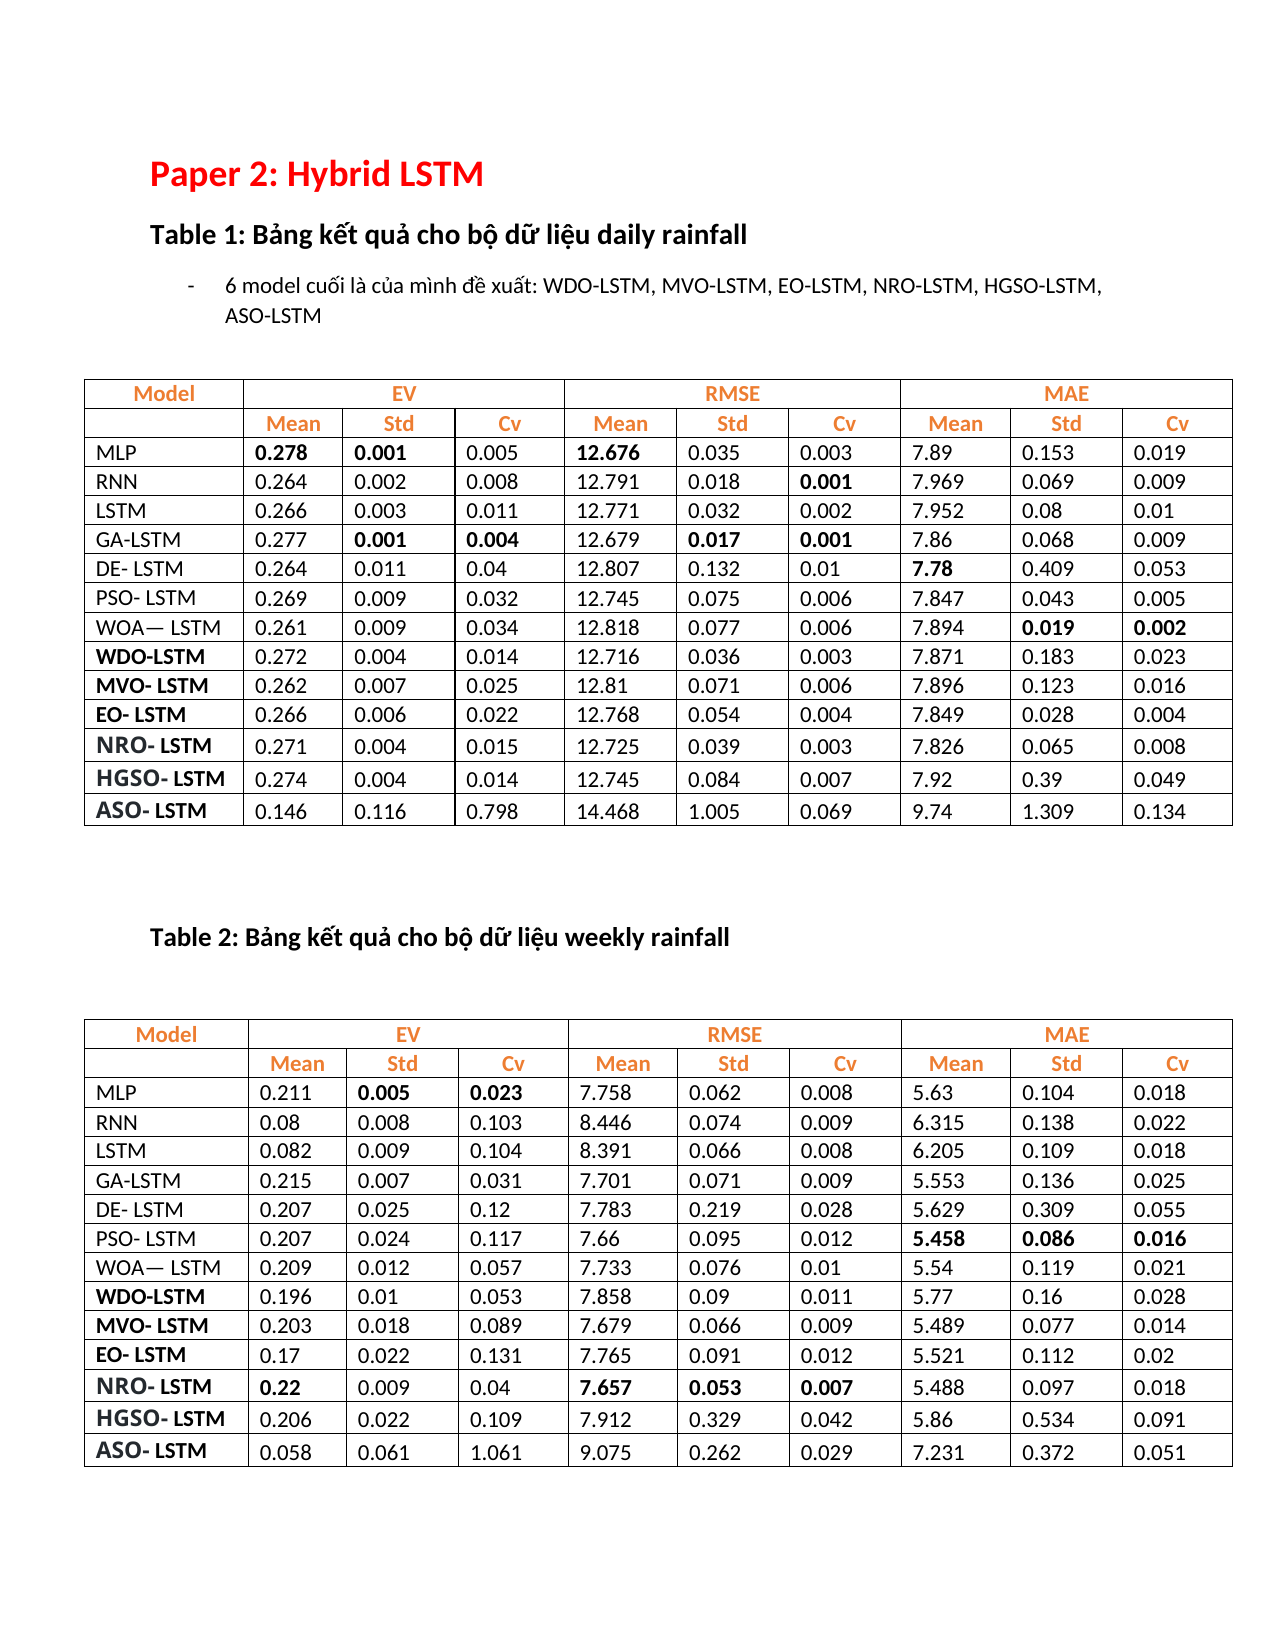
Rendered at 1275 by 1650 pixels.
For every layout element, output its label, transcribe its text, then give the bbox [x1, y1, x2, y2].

table_cell 12.807 [565, 554, 676, 582]
table_cell 0.004 [343, 762, 454, 793]
table_cell 7.969 [901, 467, 1010, 495]
table_cell 0.075 [677, 583, 788, 612]
table_cell MLP [85, 438, 243, 466]
table_cell WDO-LSTM [85, 1282, 248, 1310]
table_cell 9.075 [569, 1434, 677, 1466]
table_cell 0.146 [244, 794, 342, 825]
table_cell 0.01 [790, 1253, 901, 1281]
table_cell 12.81 [565, 671, 676, 699]
table_cell 5.553 [902, 1166, 1010, 1194]
table_cell 0.211 [249, 1078, 346, 1107]
table_cell RNN [85, 467, 243, 495]
table_header MAE [901, 380, 1232, 408]
table_cell 0.022 [347, 1402, 458, 1433]
table_cell 0.061 [347, 1434, 458, 1466]
table_cell 0.023 [459, 1078, 568, 1107]
table_cell 0.055 [1123, 1195, 1232, 1223]
table_cell 8.391 [569, 1137, 677, 1165]
table_cell 0.003 [789, 729, 900, 761]
table_cell 0.109 [459, 1402, 568, 1433]
table_cell 0.001 [789, 467, 900, 495]
table_cell 0.001 [343, 525, 454, 553]
table_cell 0.112 [1011, 1340, 1122, 1369]
table_cell Cv [790, 1049, 901, 1077]
table_cell 0.109 [1011, 1137, 1122, 1165]
table_cell 0.011 [790, 1282, 901, 1310]
table_cell 0.271 [244, 729, 342, 761]
table_cell 6.315 [902, 1108, 1010, 1136]
table_cell 5.458 [902, 1224, 1010, 1252]
table_cell 0.068 [1011, 525, 1122, 553]
table_cell LSTM [85, 496, 243, 524]
table_cell 7.871 [901, 642, 1010, 670]
table_cell 0.022 [456, 700, 564, 728]
table_cell RNN [85, 1108, 248, 1136]
table_cell 0.372 [1011, 1434, 1122, 1466]
table_cell LSTM [85, 1137, 248, 1165]
table_cell Std [1011, 409, 1122, 437]
table_cell 0.409 [1011, 554, 1122, 582]
table_cell 7.679 [569, 1311, 677, 1339]
table_cell 0.053 [1123, 554, 1232, 582]
table_cell 0.025 [347, 1195, 458, 1223]
table_cell 0.066 [678, 1311, 789, 1339]
table_cell 0.005 [1123, 583, 1232, 612]
table_cell 5.629 [902, 1195, 1010, 1223]
table_cell 1.005 [677, 794, 788, 825]
table_cell 0.089 [459, 1311, 568, 1339]
table_cell 0.053 [459, 1282, 568, 1310]
table_cell NRO- LSTM [155, 729, 243, 761]
table_cell 12.745 [565, 583, 676, 612]
table_cell 0.329 [678, 1402, 789, 1433]
table_cell 0.134 [1123, 794, 1232, 825]
table_cell HGSO- LSTM [168, 762, 243, 793]
table_cell 0.014 [1123, 1311, 1232, 1339]
table_cell 12.771 [565, 496, 676, 524]
table_cell 0.798 [456, 794, 564, 825]
table_cell 0.015 [456, 729, 564, 761]
table_cell Mean [569, 1049, 677, 1077]
table_cell 0.264 [244, 554, 342, 582]
table_cell 0.008 [347, 1108, 458, 1136]
table_cell ASO- LSTM [150, 794, 243, 825]
table_cell 0.014 [456, 642, 564, 670]
table_cell MVO- LSTM [85, 671, 243, 699]
table_cell 0.028 [1123, 1282, 1232, 1310]
table_cell 5.86 [902, 1402, 1010, 1433]
table_cell Cv [459, 1049, 568, 1077]
table_cell 7.89 [901, 438, 1010, 466]
table_cell 0.22 [249, 1370, 346, 1401]
table_cell 0.024 [347, 1224, 458, 1252]
table_cell 0.011 [456, 496, 564, 524]
table_cell 0.009 [347, 1370, 458, 1401]
table_cell Mean [901, 409, 1010, 437]
table_cell 0.014 [456, 762, 564, 793]
table_cell 7.765 [569, 1340, 677, 1369]
table_cell 5.489 [902, 1311, 1010, 1339]
table_cell 0.091 [678, 1340, 789, 1369]
table_cell 7.733 [569, 1253, 677, 1281]
table_cell 0.051 [1123, 1434, 1232, 1466]
table_cell 0.086 [1011, 1224, 1122, 1252]
table_cell Cv [789, 409, 900, 437]
table_cell 7.894 [901, 613, 1010, 641]
table_cell 12.768 [565, 700, 676, 728]
table_cell 7.66 [569, 1224, 677, 1252]
table_cell 0.006 [789, 671, 900, 699]
table_cell 0.261 [244, 613, 342, 641]
table_cell 0.266 [244, 496, 342, 524]
table_cell 7.783 [569, 1195, 677, 1223]
table_cell 7.912 [569, 1402, 677, 1433]
table_cell 7.86 [901, 525, 1010, 553]
table_cell 0.002 [1123, 613, 1232, 641]
list 6 model cuối là của mình đề xuất: WDO-LSTM, MVO-LSTM, EO-LSTM, NRO-LSTM, HGSO-LSTM, ASO-LSTM [187, 271, 1125, 329]
table_cell 0.01 [789, 554, 900, 582]
table_cell Mean [565, 409, 676, 437]
table_cell 5.521 [902, 1340, 1010, 1369]
table_cell 0.009 [343, 583, 454, 612]
table_cell 6.205 [902, 1137, 1010, 1165]
table_cell 0.004 [1123, 700, 1232, 728]
table_cell 0.119 [1011, 1253, 1122, 1281]
table_cell 5.77 [902, 1282, 1010, 1310]
table_cell 0.262 [678, 1434, 789, 1466]
table_cell 0.153 [1011, 438, 1122, 466]
table_cell 1.309 [1011, 794, 1122, 825]
table_cell 0.183 [1011, 642, 1122, 670]
table_header Model [85, 1020, 248, 1048]
table_cell Mean [244, 409, 342, 437]
table_cell 0.001 [789, 525, 900, 553]
table_cell 8.446 [569, 1108, 677, 1136]
table_cell 0.116 [343, 794, 454, 825]
table_cell 1.061 [459, 1434, 568, 1466]
table_cell 0.12 [459, 1195, 568, 1223]
table_header EV [249, 1020, 568, 1048]
table_cell 7.231 [902, 1434, 1010, 1466]
table_cell 0.009 [347, 1137, 458, 1165]
table_cell 0.006 [789, 583, 900, 612]
table_cell 0.262 [244, 671, 342, 699]
text Table 1: Bảng kết quả cho bộ dữ liệu daily rainfall [150, 216, 1125, 252]
table_header MAE [902, 1020, 1232, 1048]
table_cell 0.001 [343, 438, 454, 466]
table_cell 0.006 [343, 700, 454, 728]
table_cell 0.209 [249, 1253, 346, 1281]
text Table 2: Bảng kết quả cho bộ dữ liệu weekly rainfall [150, 920, 1125, 953]
table_cell 0.032 [456, 583, 564, 612]
table_header EV [244, 380, 564, 408]
table_cell 0.266 [244, 700, 342, 728]
table_cell 0.034 [456, 613, 564, 641]
table_cell 0.008 [790, 1078, 901, 1107]
table_cell 0.005 [347, 1078, 458, 1107]
table_cell WDO-LSTM [85, 642, 243, 670]
table_cell 7.847 [901, 583, 1010, 612]
table_cell Std [678, 1049, 789, 1077]
table_cell 0.104 [459, 1137, 568, 1165]
table_cell 5.488 [902, 1370, 1010, 1401]
table_cell MVO- LSTM [85, 1311, 248, 1339]
table_cell 0.007 [789, 762, 900, 793]
table_cell 0.08 [1011, 496, 1122, 524]
table_cell [85, 409, 243, 437]
table_cell 7.952 [901, 496, 1010, 524]
table_cell 12.745 [565, 762, 676, 793]
table_cell Std [347, 1049, 458, 1077]
table_cell 0.036 [677, 642, 788, 670]
table_cell 0.022 [347, 1340, 458, 1369]
table_cell 0.117 [459, 1224, 568, 1252]
table_cell GA-LSTM [85, 525, 243, 553]
table_cell 0.131 [459, 1340, 568, 1369]
table_cell 0.023 [1123, 642, 1232, 670]
table_cell 0.095 [678, 1224, 789, 1252]
table_cell 0.035 [677, 438, 788, 466]
table_cell PSO- LSTM [85, 1224, 248, 1252]
table_cell 0.309 [1011, 1195, 1122, 1223]
table_cell 7.78 [901, 554, 1010, 582]
table_cell 0.008 [456, 467, 564, 495]
table_cell 0.069 [1011, 467, 1122, 495]
table_cell 0.136 [1011, 1166, 1122, 1194]
table_cell 0.002 [343, 467, 454, 495]
table_cell 0.01 [347, 1282, 458, 1310]
table_cell 0.16 [1011, 1282, 1122, 1310]
table_cell 7.849 [901, 700, 1010, 728]
table_cell 0.016 [1123, 671, 1232, 699]
table_cell DE- LSTM [85, 554, 243, 582]
table_cell 0.019 [1123, 438, 1232, 466]
table_cell 0.021 [1123, 1253, 1232, 1281]
table_cell 12.676 [565, 438, 676, 466]
table_cell 0.009 [343, 613, 454, 641]
table_cell 0.203 [249, 1311, 346, 1339]
table_cell 0.066 [678, 1137, 789, 1165]
table_cell 12.679 [565, 525, 676, 553]
table_cell 0.054 [677, 700, 788, 728]
table_cell 0.071 [678, 1166, 789, 1194]
table_cell 0.132 [677, 554, 788, 582]
table_cell 0.04 [456, 554, 564, 582]
table_cell 0.01 [1123, 496, 1232, 524]
table_cell Mean [249, 1049, 346, 1077]
table_cell 0.012 [790, 1340, 901, 1369]
table_cell 0.104 [1011, 1078, 1122, 1107]
table_cell 0.018 [347, 1311, 458, 1339]
table_cell 0.278 [244, 438, 342, 466]
table_cell 0.002 [789, 496, 900, 524]
text Paper 2: Hybrid LSTM [150, 150, 1125, 196]
table_cell 0.004 [343, 642, 454, 670]
table_cell 0.077 [1011, 1311, 1122, 1339]
table_cell 0.025 [1123, 1166, 1232, 1194]
table_cell NRO- LSTM [155, 1370, 248, 1401]
table_cell 0.091 [1123, 1402, 1232, 1433]
table_cell 7.826 [901, 729, 1010, 761]
table_cell 0.272 [244, 642, 342, 670]
table_cell 0.028 [790, 1195, 901, 1223]
table_cell 0.009 [790, 1311, 901, 1339]
table_cell 0.008 [1123, 729, 1232, 761]
table_cell 5.54 [902, 1253, 1010, 1281]
table_cell 0.018 [677, 467, 788, 495]
table_cell 0.08 [249, 1108, 346, 1136]
table_cell 0.206 [249, 1402, 346, 1433]
table_cell 0.219 [678, 1195, 789, 1223]
table_cell HGSO- LSTM [168, 1402, 248, 1433]
table_cell EO- LSTM [85, 1340, 248, 1369]
table_cell 12.725 [565, 729, 676, 761]
table_cell WOA— LSTM [85, 1253, 248, 1281]
table_cell 5.63 [902, 1078, 1010, 1107]
table_cell 0.076 [678, 1253, 789, 1281]
table_cell 0.084 [677, 762, 788, 793]
table_cell 0.018 [1123, 1370, 1232, 1401]
table_cell [85, 1049, 248, 1077]
table_cell 0.039 [677, 729, 788, 761]
table_cell 0.004 [343, 729, 454, 761]
table_cell 0.196 [249, 1282, 346, 1310]
table_cell 0.016 [1123, 1224, 1232, 1252]
table_cell 0.103 [459, 1108, 568, 1136]
table_cell 0.264 [244, 467, 342, 495]
table_cell 0.123 [1011, 671, 1122, 699]
table_cell 0.003 [789, 642, 900, 670]
table_cell WOA— LSTM [85, 613, 243, 641]
table_cell Std [343, 409, 454, 437]
table_cell Cv [1123, 409, 1232, 437]
table_cell 0.534 [1011, 1402, 1122, 1433]
table_cell 0.069 [789, 794, 900, 825]
table_cell 0.138 [1011, 1108, 1122, 1136]
table_cell 0.018 [1123, 1078, 1232, 1107]
table_cell 0.082 [249, 1137, 346, 1165]
table_cell 0.049 [1123, 762, 1232, 793]
table_cell 0.277 [244, 525, 342, 553]
table_cell 0.058 [249, 1434, 346, 1466]
table_cell 0.04 [459, 1370, 568, 1401]
table_cell 0.074 [678, 1108, 789, 1136]
table_header RMSE [565, 380, 900, 408]
table_cell 0.065 [1011, 729, 1122, 761]
table_cell 0.004 [456, 525, 564, 553]
table_cell 0.17 [249, 1340, 346, 1369]
table_cell MLP [85, 1078, 248, 1107]
table_cell 0.057 [459, 1253, 568, 1281]
table_cell 0.012 [790, 1224, 901, 1252]
table_cell 0.009 [790, 1166, 901, 1194]
table_cell 0.009 [790, 1108, 901, 1136]
table_cell 12.791 [565, 467, 676, 495]
table_cell 0.008 [790, 1137, 901, 1165]
table_cell 7.92 [901, 762, 1010, 793]
table_cell 0.032 [677, 496, 788, 524]
table_cell 0.071 [677, 671, 788, 699]
table_cell 0.003 [343, 496, 454, 524]
table_cell 0.003 [789, 438, 900, 466]
table_cell 0.043 [1011, 583, 1122, 612]
table_cell 0.09 [678, 1282, 789, 1310]
table_cell 7.701 [569, 1166, 677, 1194]
table_cell 0.011 [343, 554, 454, 582]
table_cell 7.858 [569, 1282, 677, 1310]
table_cell 0.009 [1123, 525, 1232, 553]
table_cell 7.758 [569, 1078, 677, 1107]
table_cell 0.017 [677, 525, 788, 553]
table_cell 7.896 [901, 671, 1010, 699]
table_cell DE- LSTM [85, 1195, 248, 1223]
table_cell 0.004 [789, 700, 900, 728]
table_cell 14.468 [565, 794, 676, 825]
table_header Model [85, 380, 243, 408]
table_cell 0.007 [343, 671, 454, 699]
table_cell 0.062 [678, 1078, 789, 1107]
table_cell 0.274 [244, 762, 342, 793]
table_cell 0.02 [1123, 1340, 1232, 1369]
table_cell 0.097 [1011, 1370, 1122, 1401]
table_cell PSO- LSTM [85, 583, 243, 612]
table_cell 0.029 [790, 1434, 901, 1466]
table_cell 0.053 [678, 1370, 789, 1401]
table_cell 0.042 [790, 1402, 901, 1433]
table_header RMSE [569, 1020, 901, 1048]
table_cell 0.007 [347, 1166, 458, 1194]
table_cell Cv [456, 409, 564, 437]
table_cell 0.207 [249, 1195, 346, 1223]
table_cell ASO- LSTM [150, 1434, 248, 1466]
table_cell 0.012 [347, 1253, 458, 1281]
table_cell 0.207 [249, 1224, 346, 1252]
table_cell 0.018 [1123, 1137, 1232, 1165]
table_cell 0.009 [1123, 467, 1232, 495]
table_cell 0.006 [789, 613, 900, 641]
table_cell 0.019 [1011, 613, 1122, 641]
table_cell Std [677, 409, 788, 437]
table_cell 0.022 [1123, 1108, 1232, 1136]
table_cell Mean [902, 1049, 1010, 1077]
table_cell 0.077 [677, 613, 788, 641]
table_cell EO- LSTM [85, 700, 243, 728]
table_cell GA-LSTM [85, 1166, 248, 1194]
table_cell 0.031 [459, 1166, 568, 1194]
table_cell Std [1011, 1049, 1122, 1077]
table_cell 0.005 [456, 438, 564, 466]
table_cell 0.028 [1011, 700, 1122, 728]
table_cell 12.716 [565, 642, 676, 670]
table_cell 12.818 [565, 613, 676, 641]
table_cell 0.215 [249, 1166, 346, 1194]
table_cell 9.74 [901, 794, 1010, 825]
table_cell 0.025 [456, 671, 564, 699]
table_cell 0.269 [244, 583, 342, 612]
table_cell 7.657 [569, 1370, 677, 1401]
table_cell 0.007 [790, 1370, 901, 1401]
table_cell 0.39 [1011, 762, 1122, 793]
table_cell Cv [1123, 1049, 1232, 1077]
